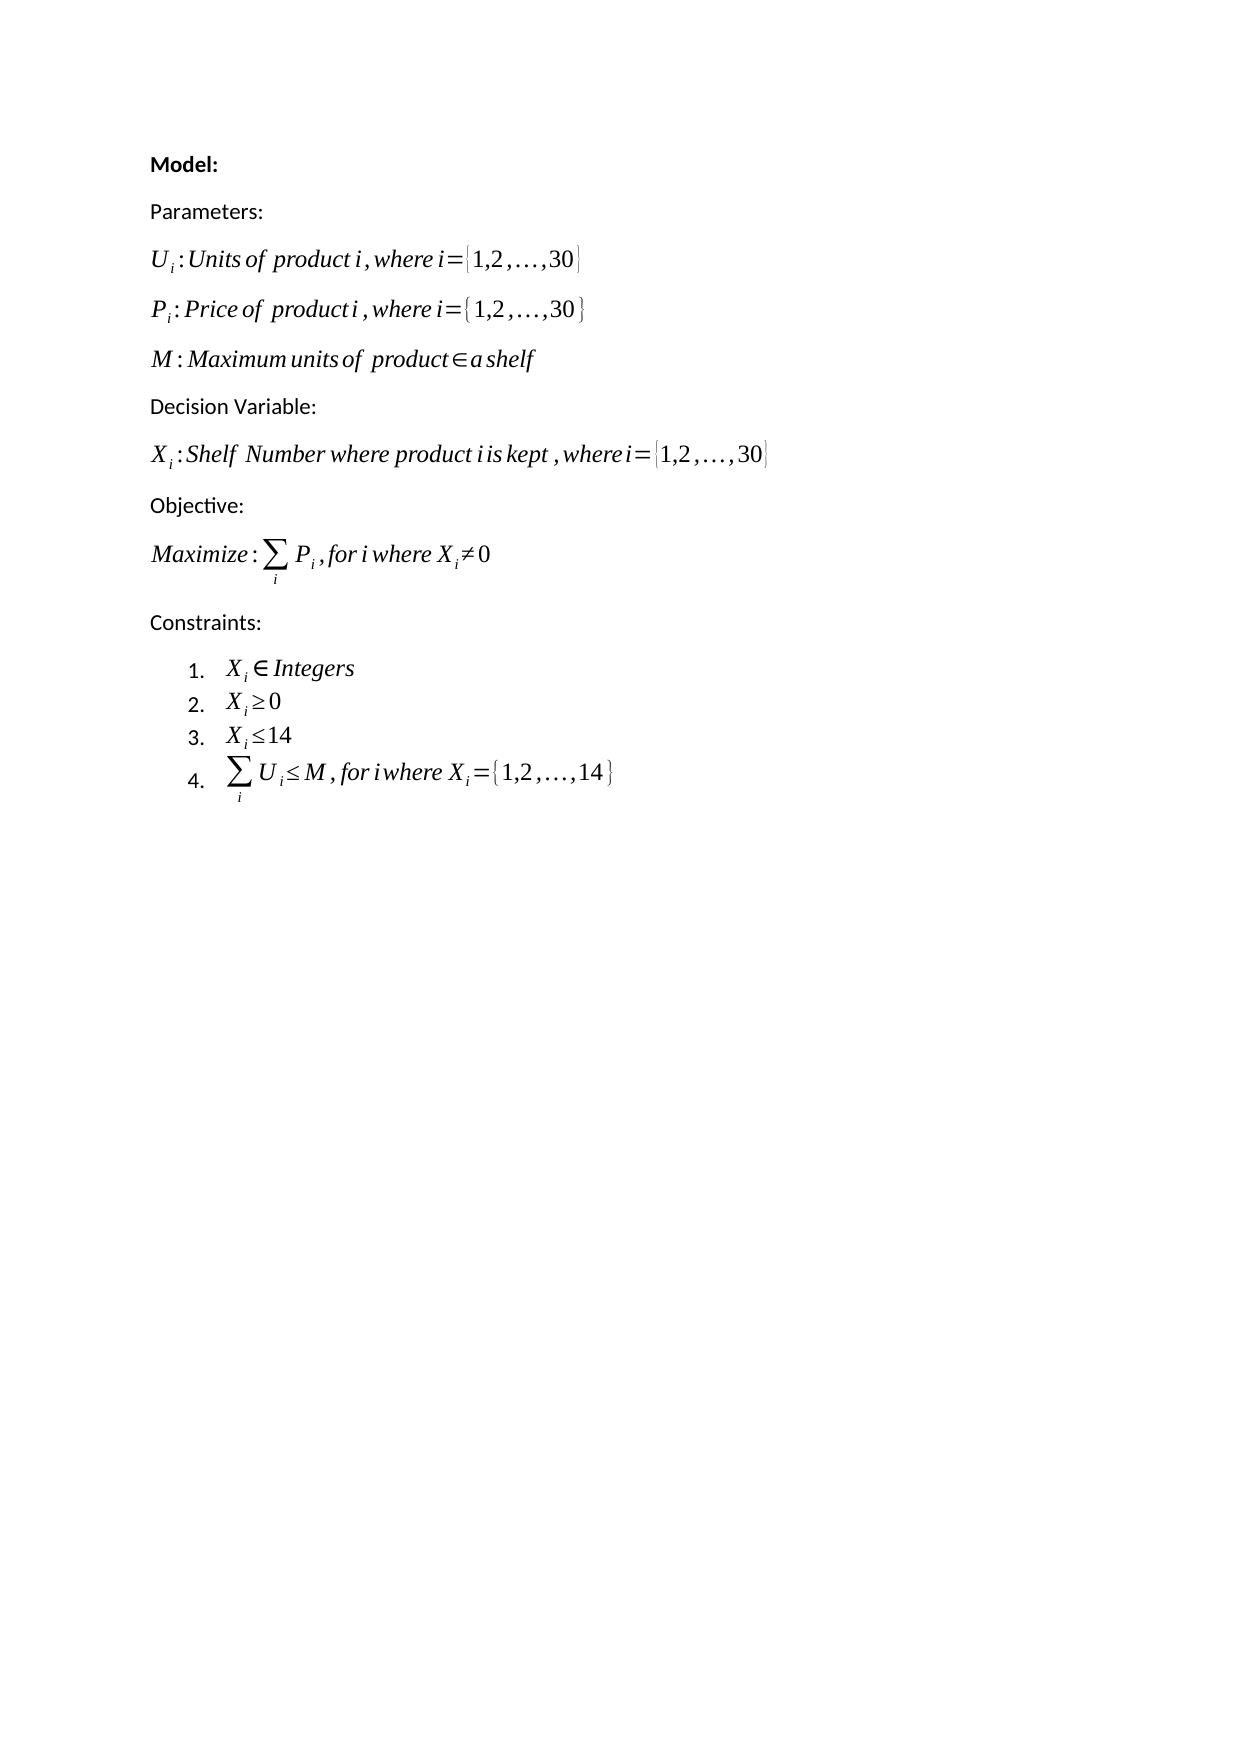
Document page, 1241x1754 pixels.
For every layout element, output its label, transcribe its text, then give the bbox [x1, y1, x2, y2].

text Decision Variable: [150, 392, 1090, 421]
text Constraints: [150, 608, 1090, 636]
text Objective: [150, 491, 1090, 519]
text Parameters: [150, 197, 1090, 225]
text Model: [150, 150, 1090, 178]
